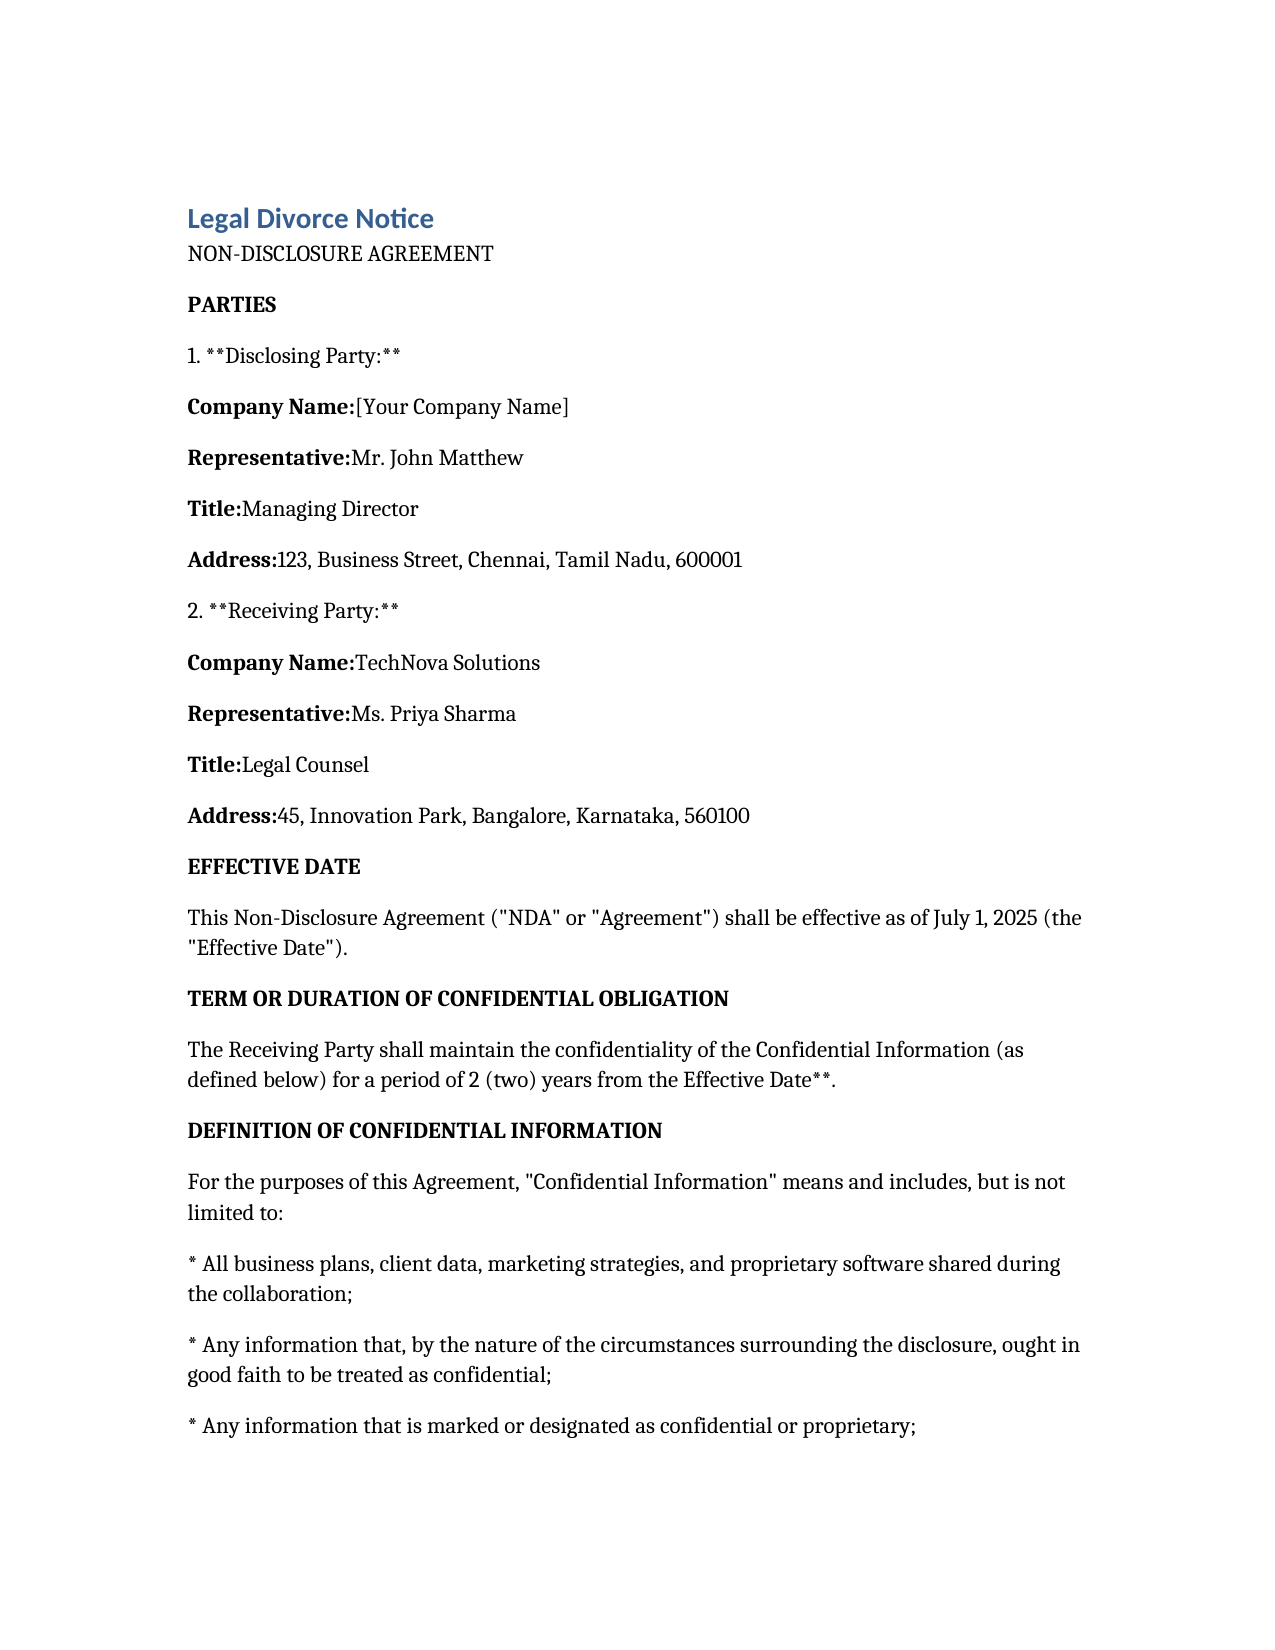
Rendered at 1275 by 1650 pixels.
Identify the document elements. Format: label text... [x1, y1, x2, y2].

text 1. **Disclosing Party:** [187, 343, 1087, 369]
text 2. **Receiving Party:** [187, 598, 1087, 624]
text NON-DISCLOSURE AGREEMENT [187, 241, 1087, 267]
text Title:Legal Counsel [187, 751, 1087, 778]
text Company Name:[Your Company Name] [187, 394, 1087, 420]
text Representative:Ms. Priya Sharma [187, 700, 1087, 727]
text * Any information that, by the nature of the circumstances surrounding the disclosure, ought in good faith to be treated as confidential; [187, 1332, 1087, 1388]
text EFFECTIVE DATE [187, 853, 1087, 880]
text Address:45, Innovation Park, Bangalore, Karnataka, 560100 [187, 802, 1087, 829]
text This Non-Disclosure Agreement ("NDA" or "Agreement") shall be effective as of July 1, 2025 (the "Effective Date"). [187, 904, 1087, 961]
subtitle Legal Divorce Notice [187, 200, 1087, 236]
text Company Name:TechNova Solutions [187, 649, 1087, 676]
text The Receiving Party shall maintain the confidentiality of the Confidential Information (as defined below) for a period of 2 (two) years from the Effective Date**. [187, 1037, 1087, 1093]
text Address:123, Business Street, Chennai, Tamil Nadu, 600001 [187, 547, 1087, 573]
text PARTIES [187, 292, 1087, 318]
text DEFINITION OF CONFIDENTIAL INFORMATION [187, 1118, 1087, 1144]
text TERM OR DURATION OF CONFIDENTIAL OBLIGATION [187, 986, 1087, 1012]
text For the purposes of this Agreement, "Confidential Information" means and includes, but is not limited to: [187, 1169, 1087, 1226]
text Representative:Mr. John Matthew [187, 445, 1087, 471]
text Title:Managing Director [187, 496, 1087, 522]
text * Any information that is marked or designated as confidential or proprietary; [187, 1413, 1087, 1439]
text * All business plans, client data, marketing strategies, and proprietary software shared during the collaboration; [187, 1250, 1087, 1307]
